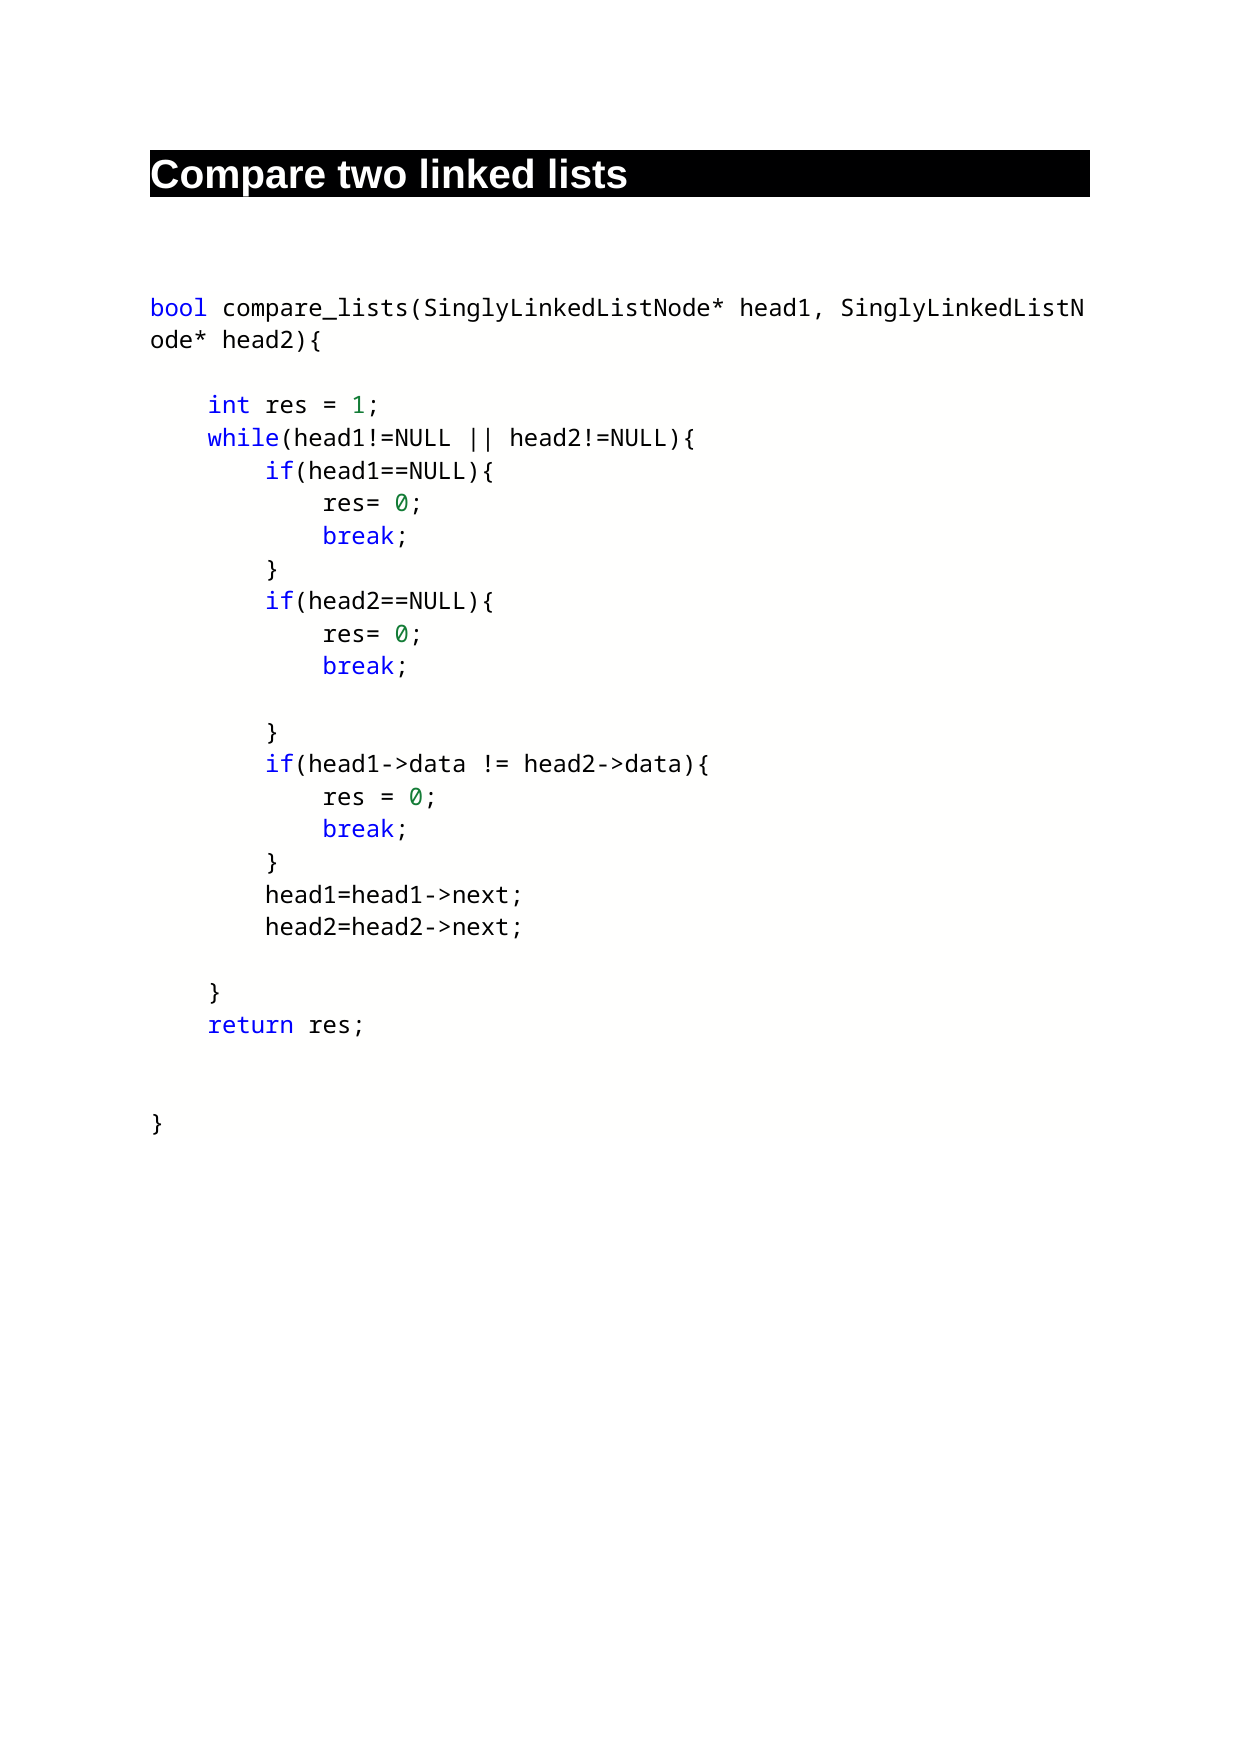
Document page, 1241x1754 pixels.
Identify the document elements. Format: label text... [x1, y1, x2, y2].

text } [150, 975, 1090, 1008]
text res= 0; [150, 617, 1090, 649]
text } [150, 1106, 1090, 1138]
text break; [150, 519, 1090, 551]
text if(head1->data != head2->data){ [150, 747, 1090, 779]
text break; [150, 812, 1090, 845]
text } [150, 845, 1090, 877]
text int res = 1; [150, 388, 1090, 421]
text res= 0; [150, 486, 1090, 519]
text } [150, 714, 1090, 747]
text head2=head2->next; [150, 910, 1090, 943]
text res = 0; [150, 779, 1090, 812]
text while(head1!=NULL || head2!=NULL){ [150, 421, 1090, 453]
text if(head1==NULL){ [150, 453, 1090, 486]
text bool compare_lists(SinglyLinkedListNode* head1, SinglyLinkedListNode* head2){ [150, 291, 1090, 356]
text Compare two linked lists [150, 150, 1090, 197]
text if(head2==NULL){ [150, 584, 1090, 617]
text } [150, 551, 1090, 584]
text return res; [150, 1008, 1090, 1040]
text head1=head1->next; [150, 877, 1090, 910]
text break; [150, 649, 1090, 682]
